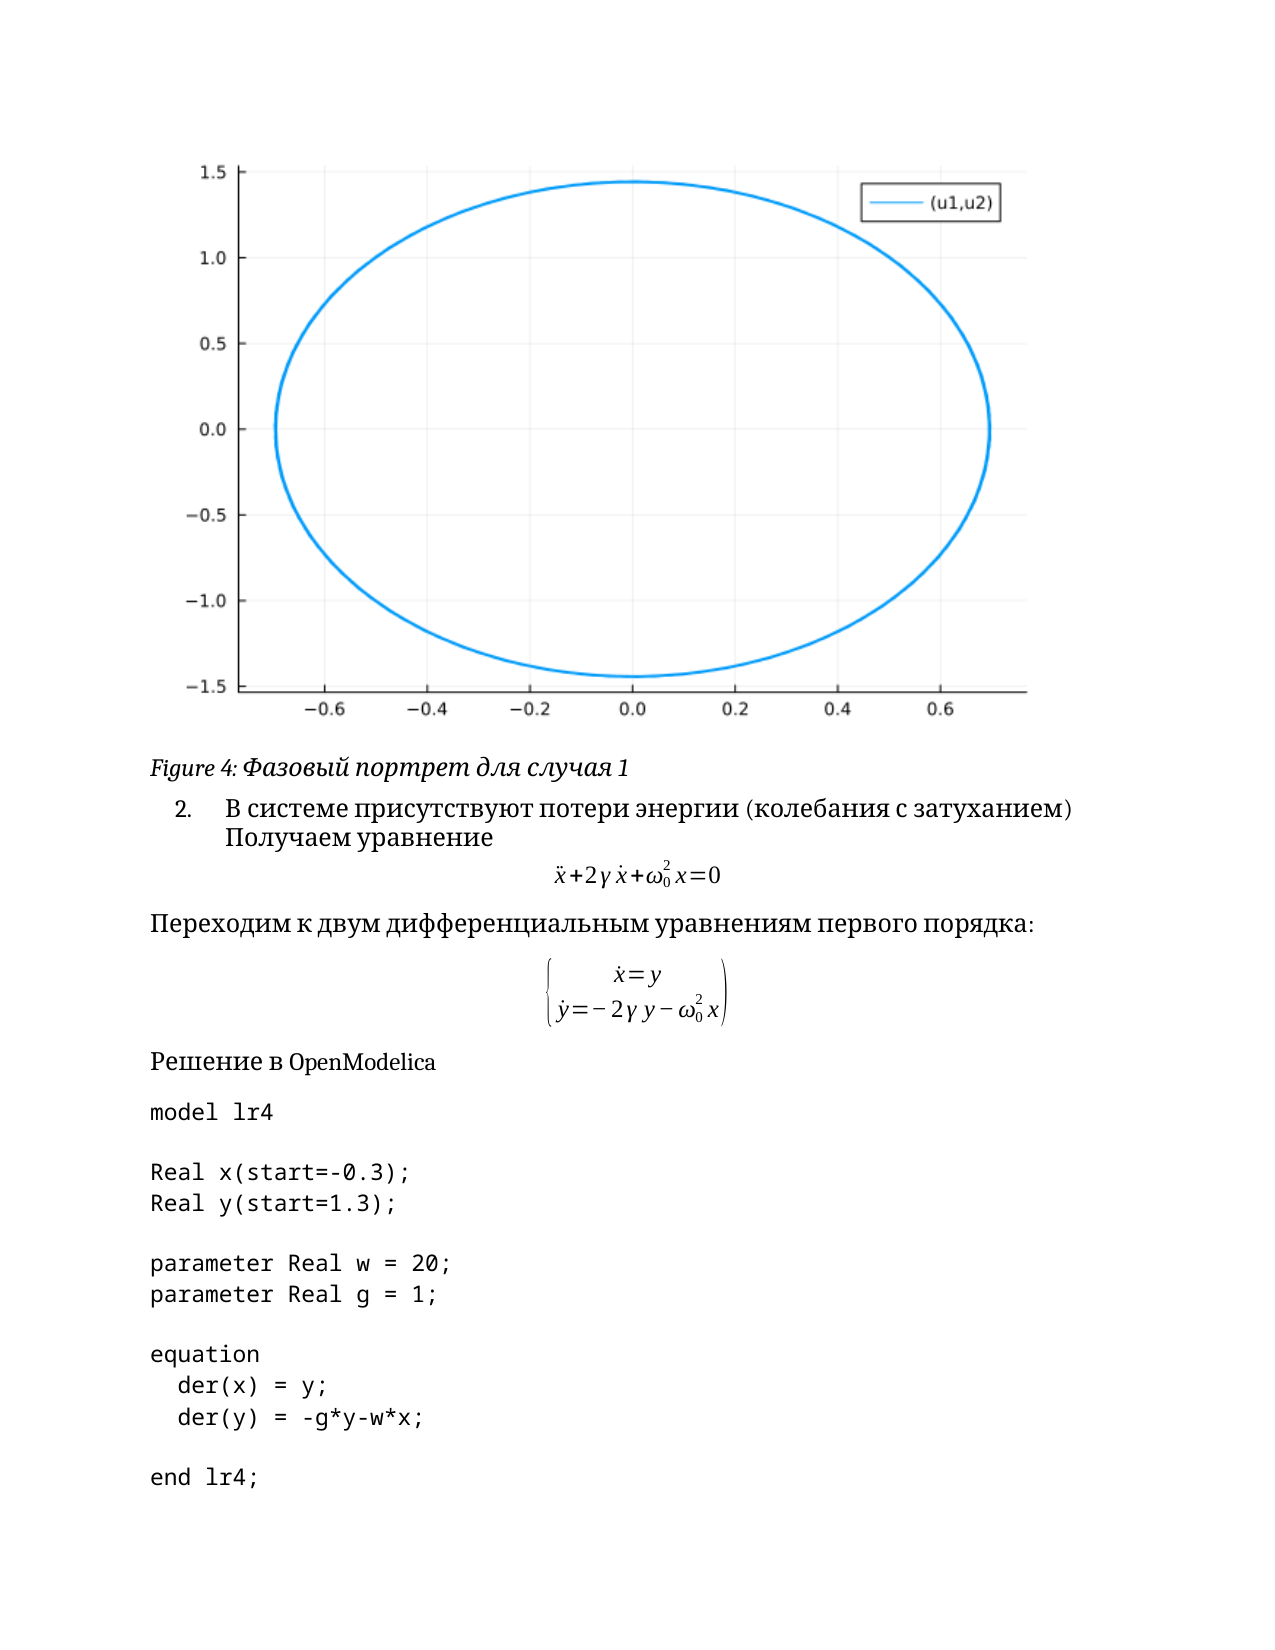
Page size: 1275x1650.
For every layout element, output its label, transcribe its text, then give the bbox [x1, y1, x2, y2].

list В системе присутствуют потери энергии (колебания с затуханием) Получаем уравнение [175, 795, 1125, 853]
text Figure 4: Фазовый портрет для случая 1 [150, 754, 1125, 783]
text model lr4 Real x(start=-0.3); Real y(start=1.3); parameter Real w = 20; parameter Real g = 1; equation der(x) = y; der(y) = -g*y-w*x; end lr4; [150, 1095, 1125, 1492]
text Решение в OpenModelica [150, 1048, 1125, 1077]
picture [168, 150, 1044, 734]
text Переходим к двум дифференциальным уравнениям первого порядка: [150, 910, 1125, 939]
